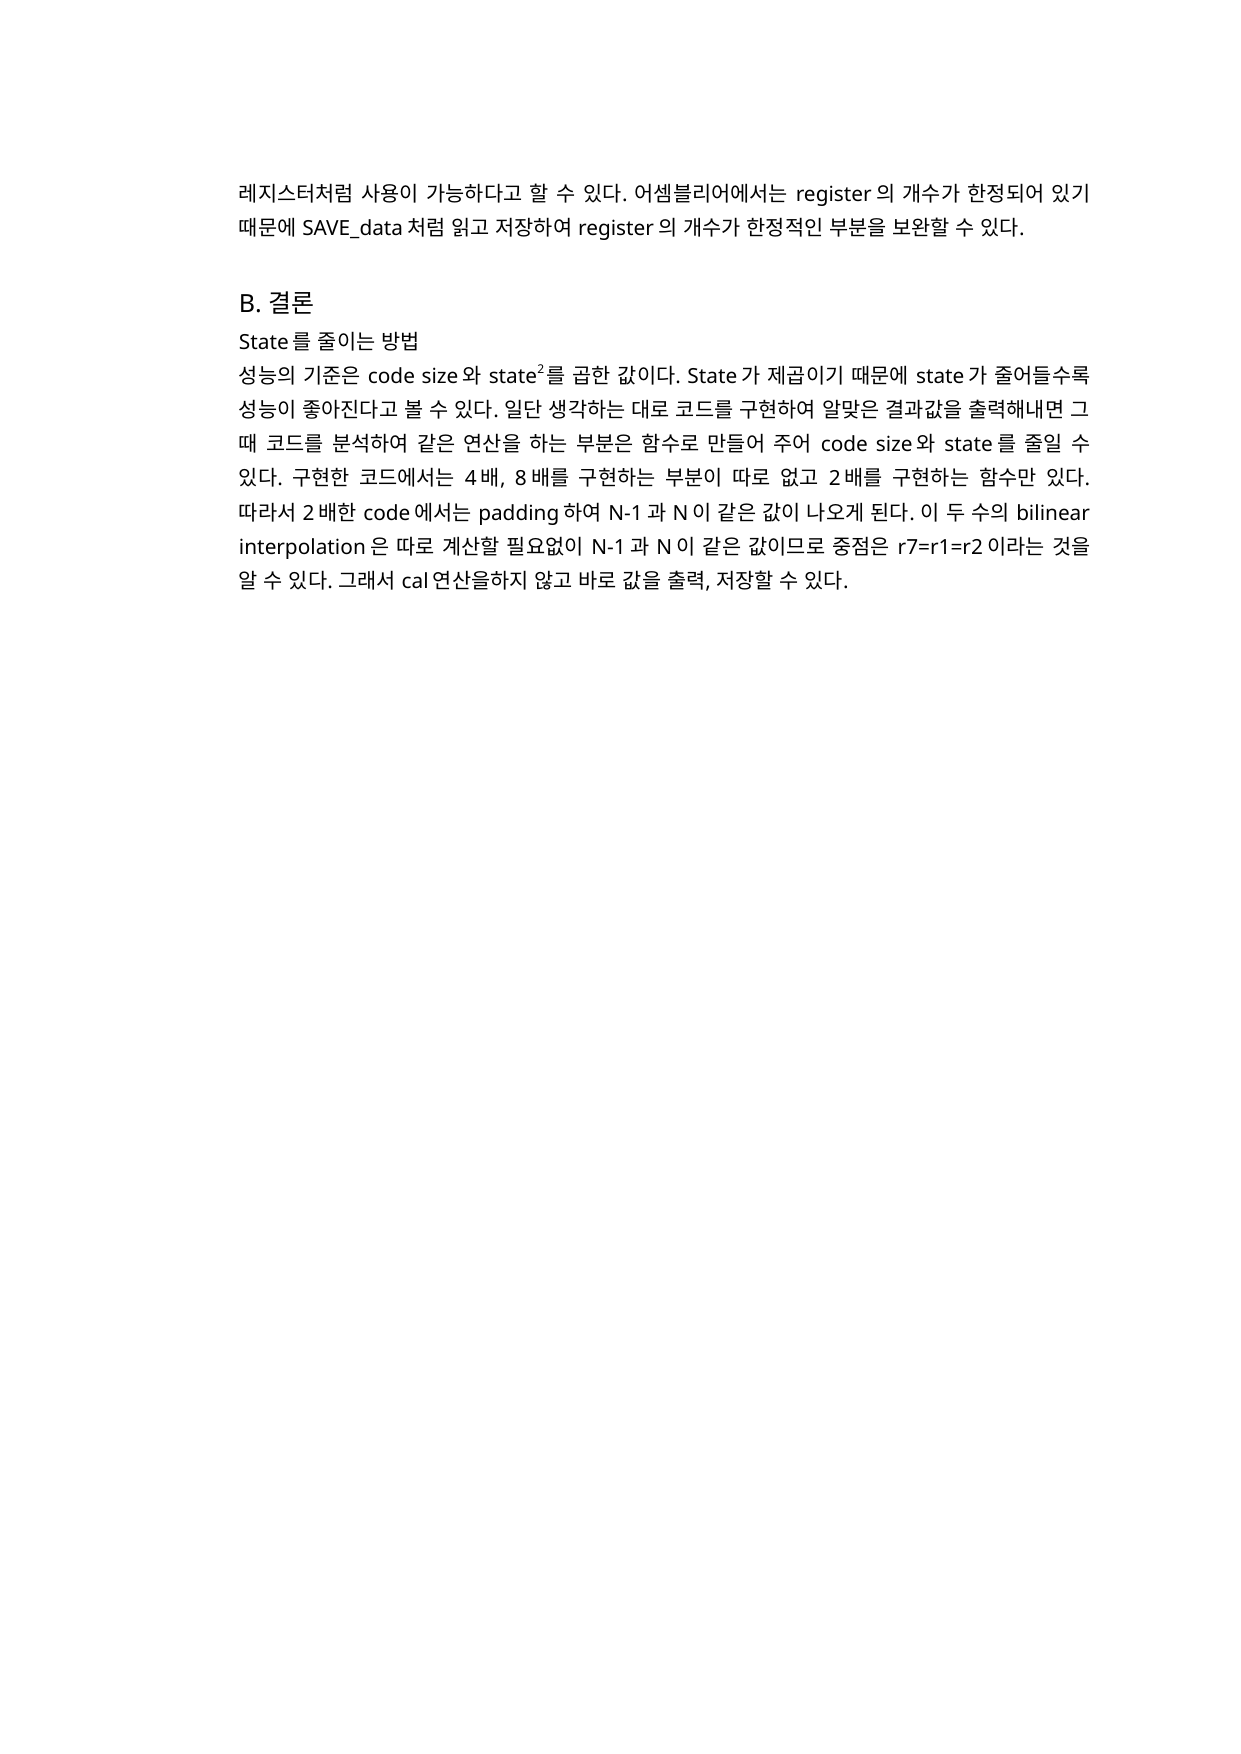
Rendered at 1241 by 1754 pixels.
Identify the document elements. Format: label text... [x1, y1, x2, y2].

list State를 줄이는 방법 [239, 325, 1090, 355]
list 성능의 기준은 code size와 state2를 곱한 값이다. State가 제곱이기 때문에 state가 줄어들수록 성능이 좋아진다고 볼 수 있다. 일단 생각하는 대로 코드를 구현하여 알맞은 결과값을 출력해내면 그 때 코드를 분석하여 같은 연산을 하는 부분은 함수로 만들어 주어 code size와 state를 줄일 수 있다. 구현한 코드에서는 4배, 8배를 구현하는 부분이 따로 없고 2배를 구현하는 함수만 있다. 따라서 2배한 code에서는 padding하여 N-1과 N이 같은 값이 나오게 된다. 이 두 수의 bilinear interpolation은 따로 계산할 필요없이 N-1과 N이 같은 값이므로 중점은 r7=r1=r2이라는 것을 알 수 있다. 그래서 cal연산을하지 않고 바로 값을 출력, 저장할 수 있다. [239, 359, 1090, 594]
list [239, 177, 1090, 242]
list 결론 [239, 284, 1090, 320]
